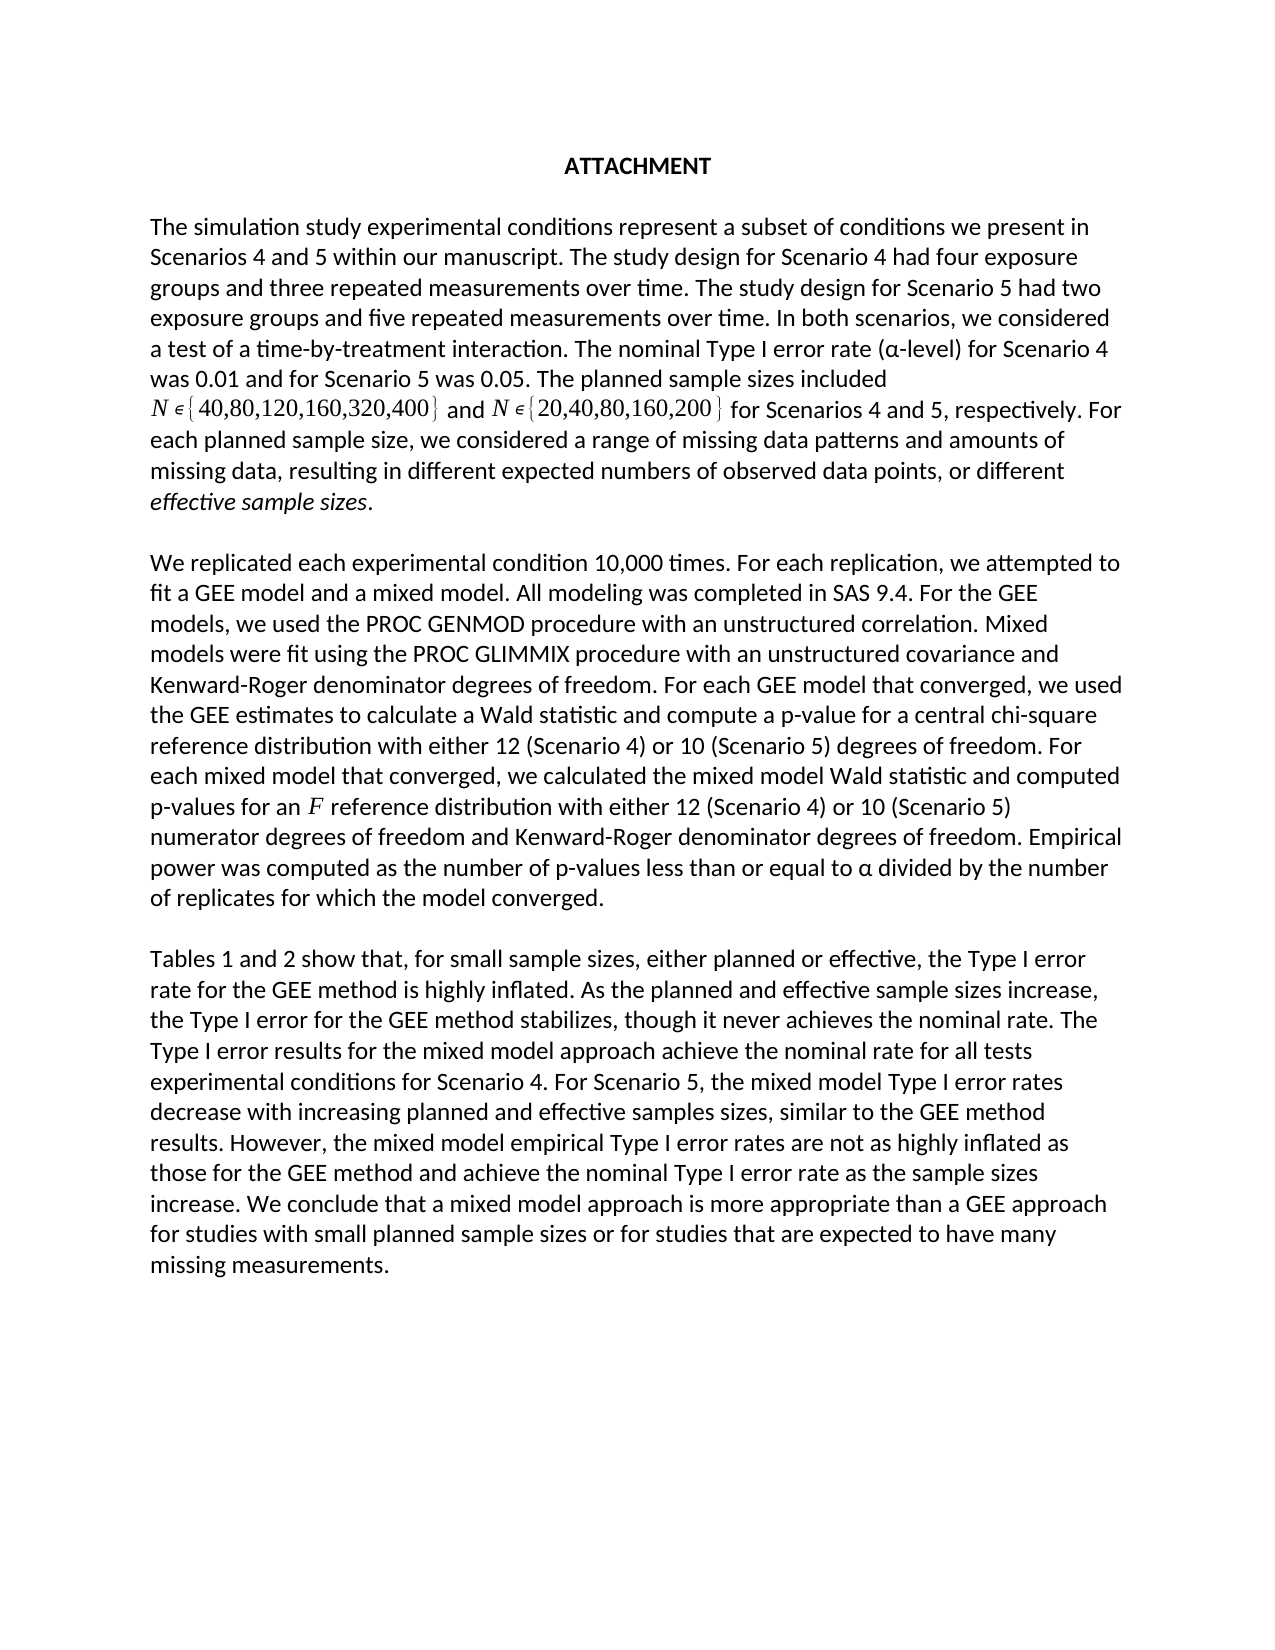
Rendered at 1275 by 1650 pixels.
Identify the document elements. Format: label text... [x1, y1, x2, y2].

text The simulation study experimental conditions represent a subset of conditions we present in Scenarios 4 and 5 within our manuscript. The study design for Scenario 4 had four exposure groups and three repeated measurements over time. The study design for Scenario 5 had two exposure groups and five repeated measurements over time. In both scenarios, we considered a test of a time-by-treatment interaction. The nominal Type I error rate (α-level) for Scenario 4 was 0.01 and for Scenario 5 was 0.05. The planned sample sizes included and for Scenarios 4 and 5, respectively. For each planned sample size, we considered a range of missing data patterns and amounts of missing data, resulting in different expected numbers of observed data points, or different effective sample sizes. [150, 211, 1125, 516]
text ATTACHMENT [150, 150, 1125, 181]
text Tables 1 and 2 show that, for small sample sizes, either planned or effective, the Type I error rate for the GEE method is highly inflated. As the planned and effective sample sizes increase, the Type I error for the GEE method stabilizes, though it never achieves the nominal rate. The Type I error results for the mixed model approach achieve the nominal rate for all tests experimental conditions for Scenario 4. For Scenario 5, the mixed model Type I error rates decrease with increasing planned and effective samples sizes, similar to the GEE method results. However, the mixed model empirical Type I error rates are not as highly inflated as those for the GEE method and achieve the nominal Type I error rate as the sample sizes increase. We conclude that a mixed model approach is more appropriate than a GEE approach for studies with small planned sample sizes or for studies that are expected to have many missing measurements. [150, 943, 1125, 1279]
text We replicated each experimental condition 10,000 times. For each replication, we attempted to fit a GEE model and a mixed model. All modeling was completed in SAS 9.4. For the GEE models, we used the PROC GENMOD procedure with an unstructured correlation. Mixed models were fit using the PROC GLIMMIX procedure with an unstructured covariance and Kenward-Roger denominator degrees of freedom. For each GEE model that converged, we used the GEE estimates to calculate a Wald statistic and compute a p-value for a central chi-square reference distribution with either 12 (Scenario 4) or 10 (Scenario 5) degrees of freedom. For each mixed model that converged, we calculated the mixed model Wald statistic and computed p-values for an reference distribution with either 12 (Scenario 4) or 10 (Scenario 5) numerator degrees of freedom and Kenward-Roger denominator degrees of freedom. Empirical power was computed as the number of p-values less than or equal to α divided by the number of replicates for which the model converged. [150, 547, 1125, 913]
